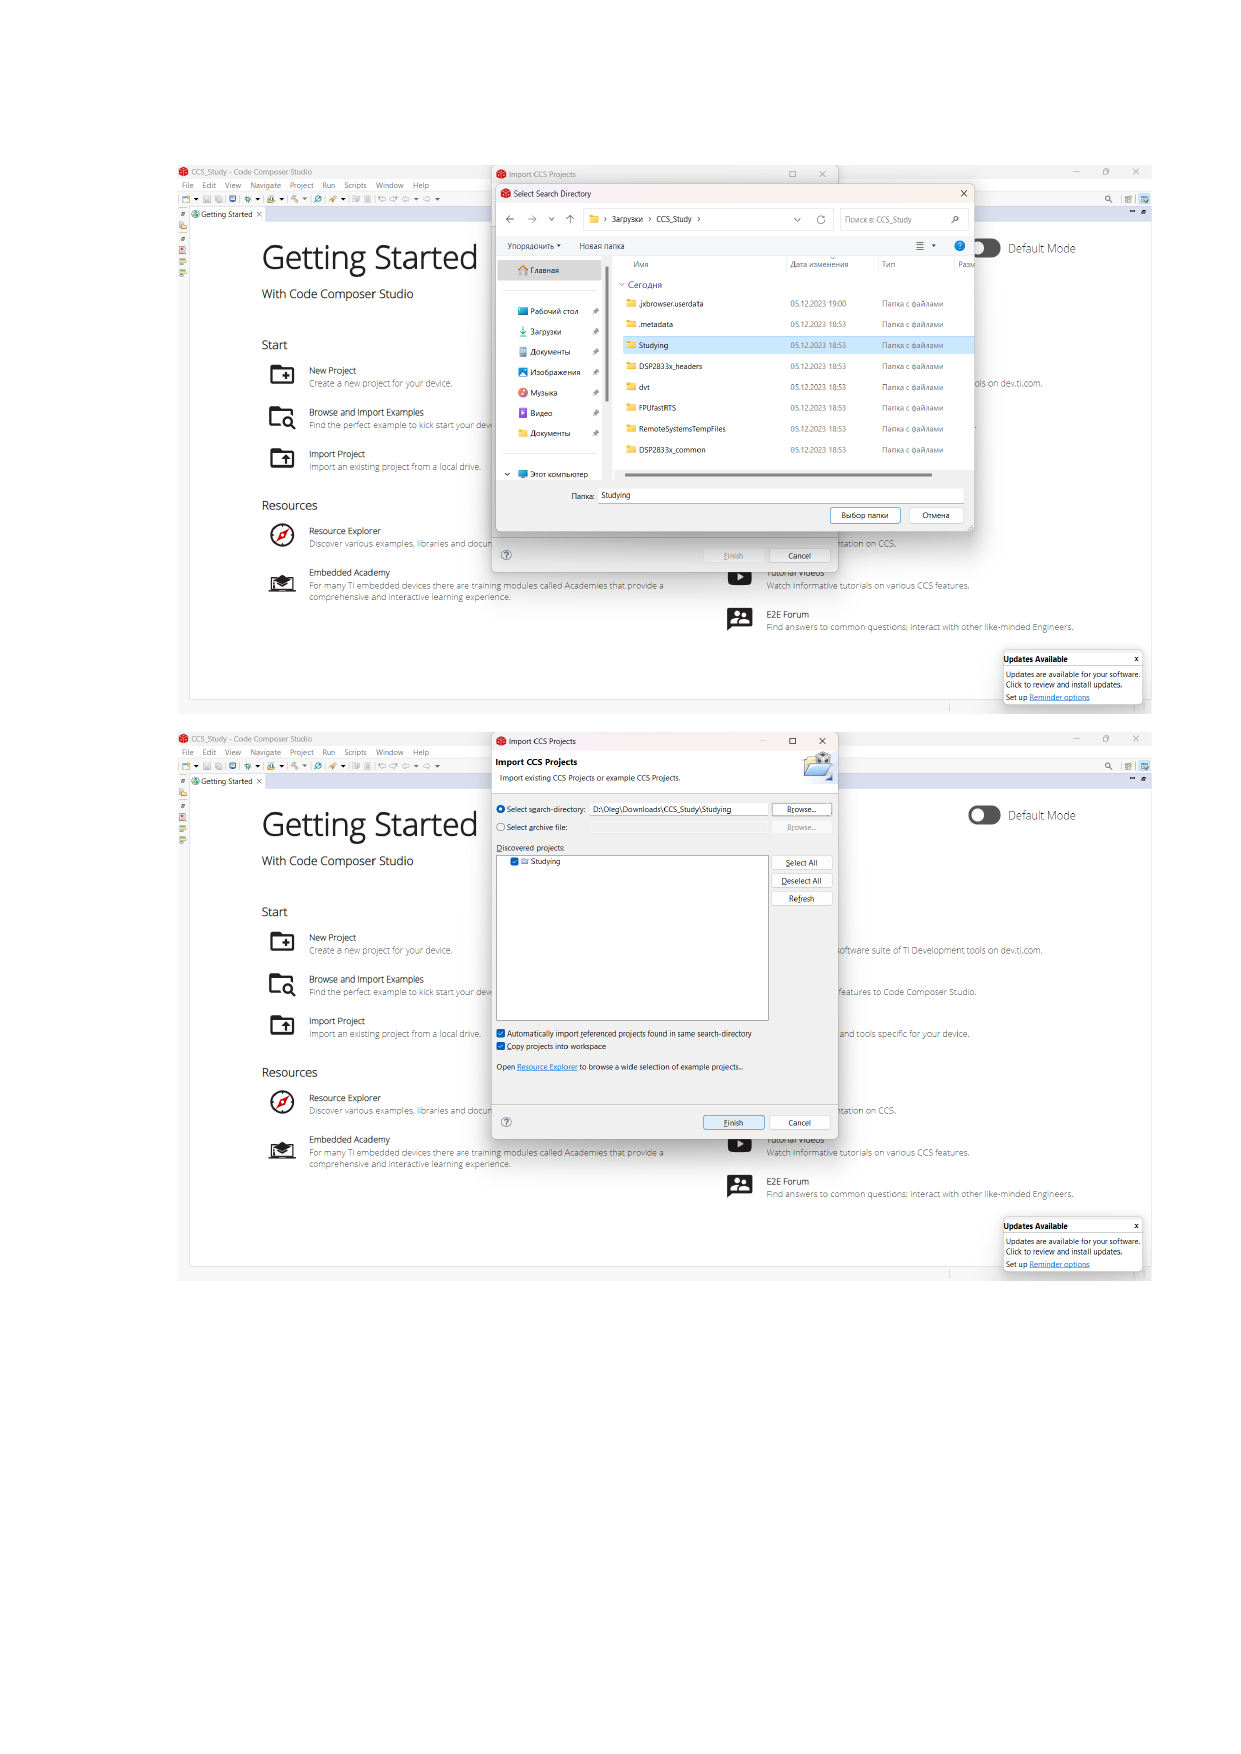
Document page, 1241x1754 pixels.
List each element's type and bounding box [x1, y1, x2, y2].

picture [177, 732, 1152, 1281]
picture [177, 165, 1152, 714]
